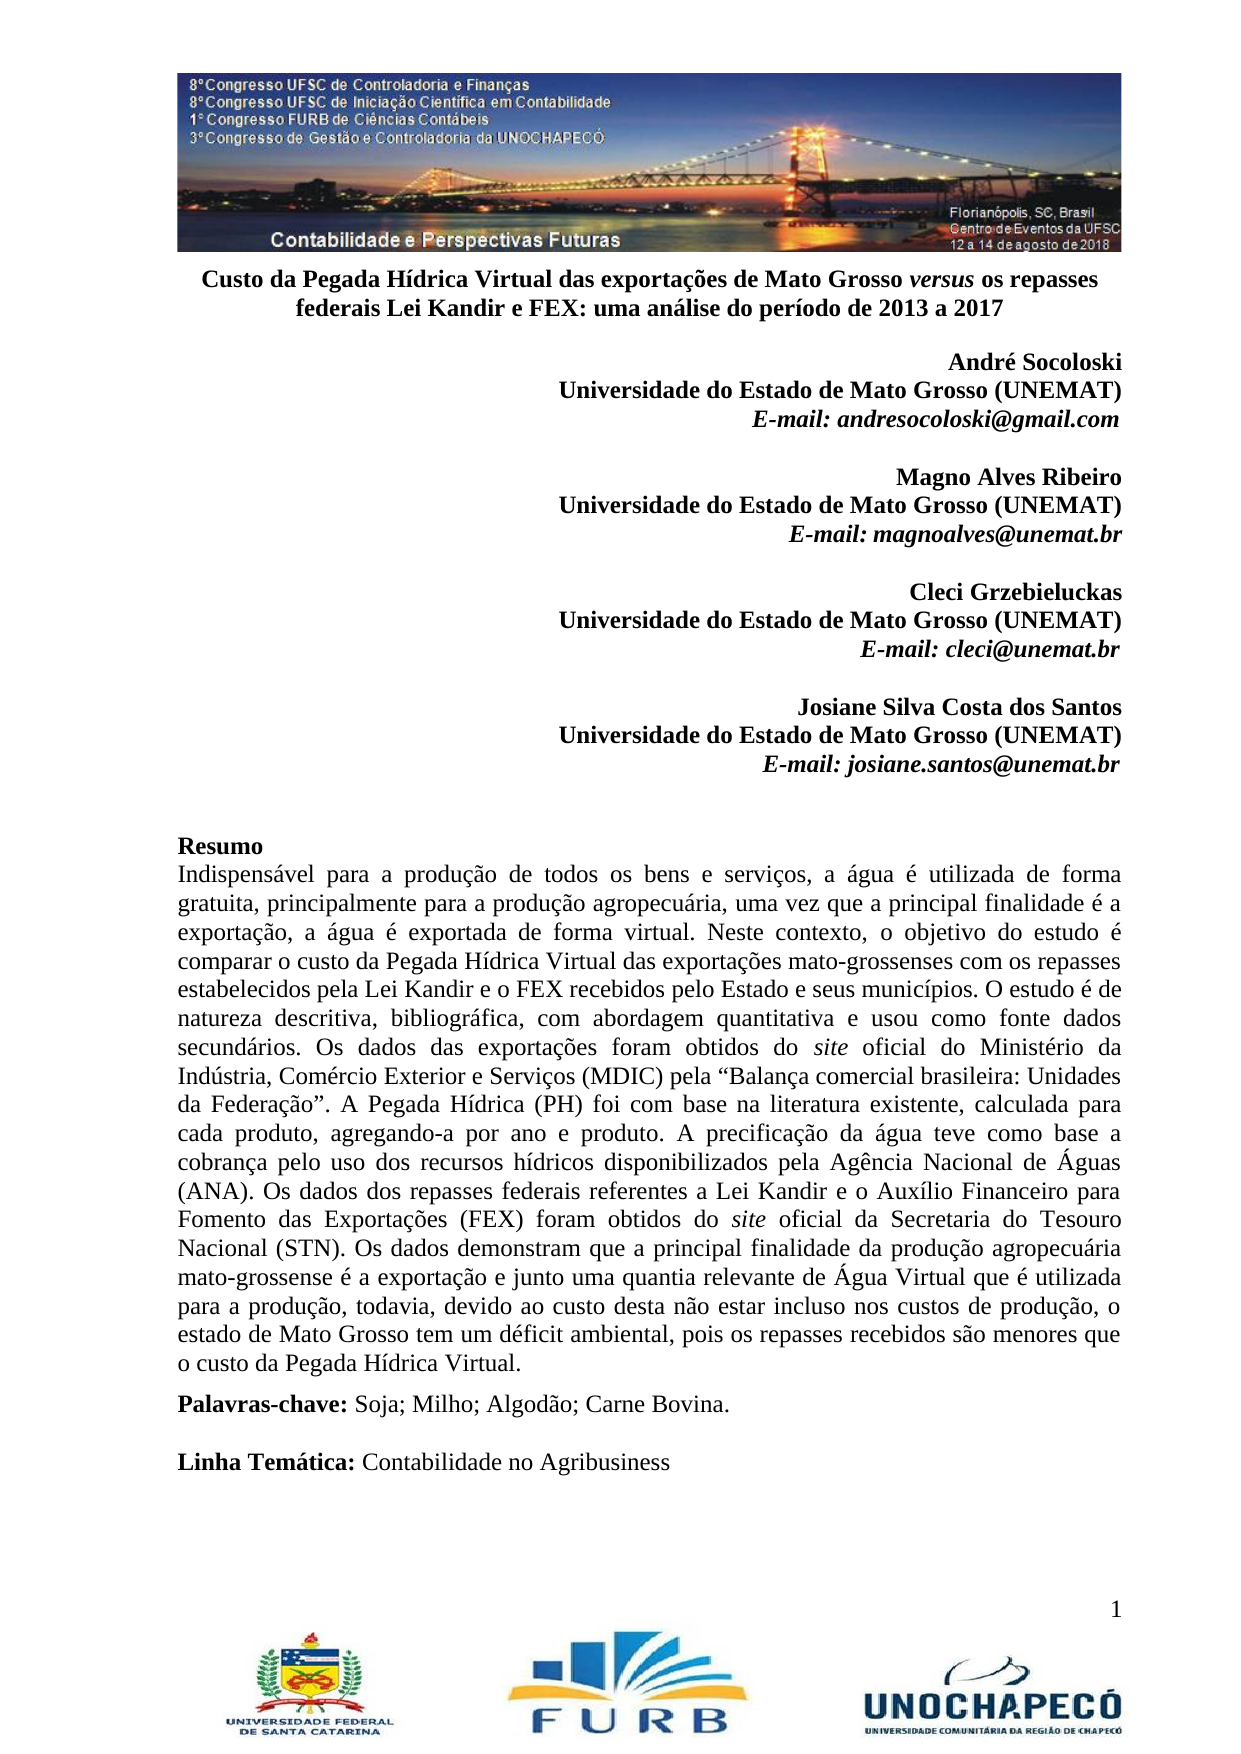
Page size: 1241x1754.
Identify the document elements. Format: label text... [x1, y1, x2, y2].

text Universidade do Estado de Mato Grosso (UNEMAT) [177, 376, 1122, 404]
text André Socoloski [177, 347, 1122, 376]
text E-mail: magnoalves@unemat.br [177, 519, 1122, 548]
text Custo da Pegada Hídrica Virtual das exportações de Mato Grosso versus os repasses federais Lei Kandir e FEX: uma análise do período de 2013 a 2017 [177, 264, 1122, 322]
text E-mail: andresocoloski@gmail.com [177, 404, 1122, 433]
text Universidade do Estado de Mato Grosso (UNEMAT) [177, 721, 1122, 749]
text Linha Temática: Contabilidade no Agribusiness [177, 1447, 1122, 1476]
text Indispensável para a produção de todos os bens e serviços, a água é utilizada de forma gratuita, principalmente para a produção agropecuária, uma vez que a principal finalidade é a exportação, a água é exportada de forma virtual. Neste contexto, o objetivo do estudo é comparar o custo da Pegada Hídrica Virtual das exportações mato-grossenses com os repasses estabelecidos pela Lei Kandir e o FEX recebidos pelo Estado e seus municípios. O estudo é de natureza descritiva, bibliográfica, com abordagem quantitativa e usou como fonte dados secundários. Os dados das exportações foram obtidos do site oficial do Ministério da Indústria, Comércio Exterior e Serviços (MDIC) pela “Balança comercial brasileira: Unidades da Federação”. A Pegada Hídrica (PH) foi com base na literatura existente, calculada para cada produto, agregando-a por ano e produto. A precificação da água teve como base a cobrança pelo uso dos recursos hídricos disponibilizados pela Agência Nacional de Águas (ANA). Os dados dos repasses federais referentes a Lei Kandir e o Auxílio Financeiro para Fomento das Exportações (FEX) foram obtidos do site oficial da Secretaria do Tesouro Nacional (STN). Os dados demonstram que a principal finalidade da produção agropecuária mato-grossense é a exportação e junto uma quantia relevante de Água Virtual que é utilizada para a produção, todavia, devido ao custo desta não estar incluso nos custos de produção, o estado de Mato Grosso tem um déficit ambiental, pois os repasses recebidos são menores que o custo da Pegada Hídrica Virtual. [177, 859, 1122, 1377]
picture [216, 1618, 1130, 1738]
text Josiane Silva Costa dos Santos [177, 692, 1122, 721]
text Magno Alves Ribeiro [177, 462, 1122, 491]
text Resumo [177, 831, 1122, 859]
picture [177, 73, 1122, 252]
text E-mail: josiane.santos@unemat.br [177, 749, 1122, 778]
text Cleci Grzebieluckas [177, 577, 1122, 606]
text E-mail: cleci@unemat.br [177, 634, 1122, 663]
text Universidade do Estado de Mato Grosso (UNEMAT) [177, 491, 1122, 519]
text Palavras-chave: Soja; Milho; Algodão; Carne Bovina. [177, 1389, 1122, 1418]
text Universidade do Estado de Mato Grosso (UNEMAT) [177, 606, 1122, 634]
